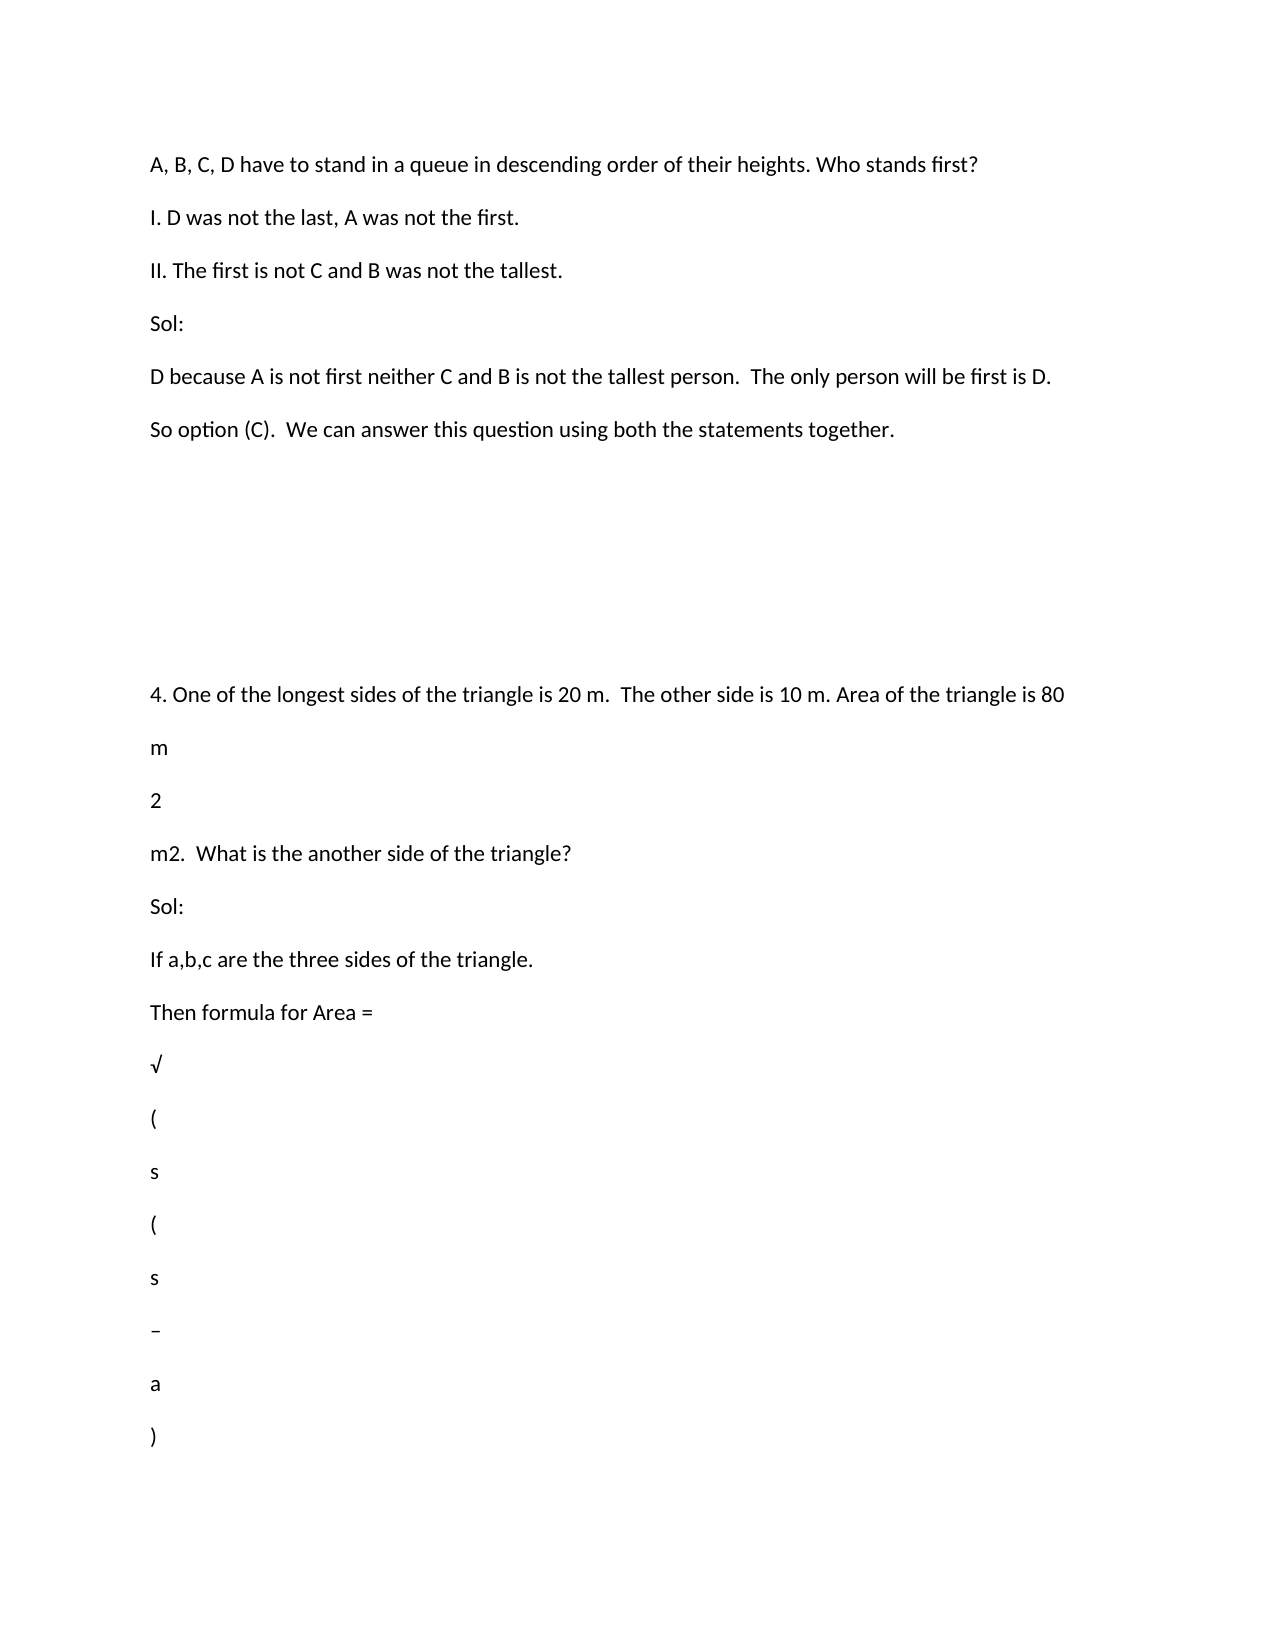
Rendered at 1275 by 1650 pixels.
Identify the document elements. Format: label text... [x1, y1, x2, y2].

text – [150, 1316, 1125, 1344]
text s [150, 1157, 1125, 1185]
text m2. What is the another side of the triangle? [150, 839, 1125, 867]
text 2 [150, 786, 1125, 814]
text So option (C). We can answer this question using both the statements together. [150, 415, 1125, 443]
text ( [150, 1104, 1125, 1132]
text Sol: [150, 309, 1125, 337]
text Sol: [150, 892, 1125, 920]
text ) [150, 1422, 1125, 1451]
text √ [150, 1051, 1125, 1079]
text A, B, C, D have to stand in a queue in descending order of their heights. Who stands first? [150, 150, 1125, 178]
text If a,b,c are the three sides of the triangle. [150, 945, 1125, 973]
text 4. One of the longest sides of the triangle is 20 m. The other side is 10 m. Area of the triangle is 80 [150, 680, 1125, 708]
text a [150, 1369, 1125, 1397]
text Then formula for Area = [150, 998, 1125, 1026]
text m [150, 733, 1125, 761]
text s [150, 1263, 1125, 1291]
text II. The first is not C and B was not the tallest. [150, 256, 1125, 284]
text D because A is not first neither C and B is not the tallest person. The only person will be first is D. [150, 362, 1125, 390]
text I. D was not the last, A was not the first. [150, 203, 1125, 231]
text ( [150, 1210, 1125, 1238]
